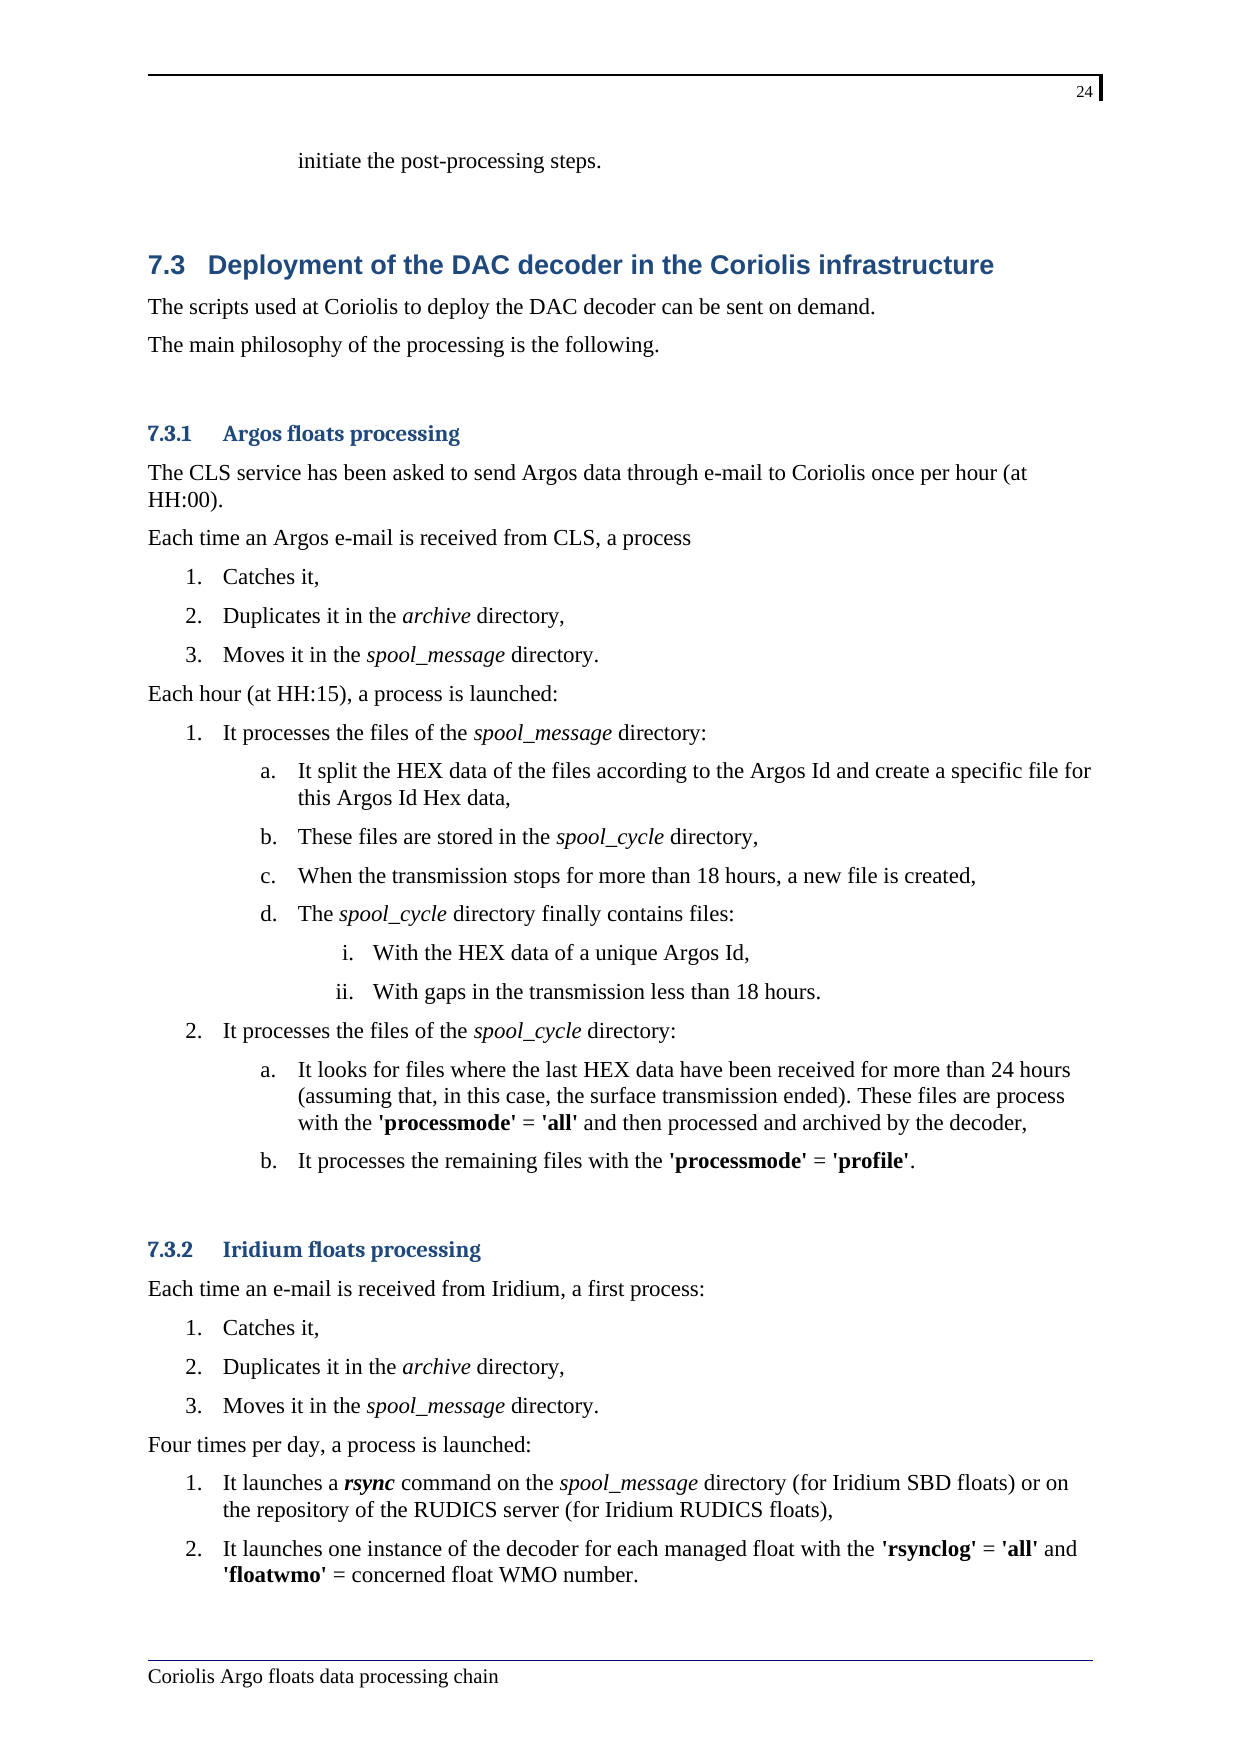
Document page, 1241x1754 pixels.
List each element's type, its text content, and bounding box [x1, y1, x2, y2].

text Four times per day, a process is launched: [148, 1431, 1093, 1457]
text Each time an Argos e-mail is received from CLS, a process [148, 524, 1093, 551]
list It processes the files of the spool_cycle directory: [185, 1017, 1093, 1043]
list Catches it, [185, 563, 1093, 590]
text The main philosophy of the processing is the following. [148, 332, 1093, 358]
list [260, 148, 1093, 174]
list It looks for files where the last HEX data have been received for more than 24 hours (assuming that, in this case, the surface transmission ended). These files are process with the 'processmode' = 'all' and then processed and archived by the decoder, [260, 1056, 1093, 1135]
list Moves it in the spool_message directory. [185, 641, 1093, 667]
list These files are stored in the spool_cycle directory, [260, 823, 1093, 849]
subtitle Argos floats processing [148, 420, 1093, 447]
text Each time an e-mail is received from Iridium, a first process: [148, 1275, 1093, 1302]
list Duplicates it in the archive directory, [185, 602, 1093, 628]
list The spool_cycle directory finally contains files: [260, 901, 1093, 927]
list It split the HEX data of the files according to the Argos Id and create a specific file for this Argos Id Hex data, [260, 758, 1093, 810]
subtitle Iridium floats processing [148, 1236, 1093, 1263]
list It processes the remaining files with the 'processmode' = 'profile'. [260, 1147, 1093, 1174]
list Duplicates it in the archive directory, [185, 1353, 1093, 1379]
list It processes the files of the spool_message directory: [185, 719, 1093, 745]
list With the HEX data of a unique Argos Id, [354, 939, 1093, 966]
list Catches it, [185, 1314, 1093, 1340]
text The scripts used at Coriolis to deploy the DAC decoder can be sent on demand. [148, 293, 1093, 319]
list It launches one instance of the decoder for each managed float with the 'rsynclog' = 'all' and 'floatwmo' = concerned float WMO number. [185, 1535, 1093, 1587]
text The CLS service has been asked to send Argos data through e-mail to Coriolis once per hour (at HH:00). [148, 459, 1093, 512]
text Each hour (at HH:15), a process is launched: [148, 680, 1093, 706]
list Moves it in the spool_message directory. [185, 1392, 1093, 1418]
subtitle Deployment of the DAC decoder in the Coriolis infrastructure [148, 249, 1093, 280]
list When the transmission stops for more than 18 hours, a new file is created, [260, 862, 1093, 888]
list It launches a rsync command on the spool_message directory (for Iridium SBD floats) or on the repository of the RUDICS server (for Iridium RUDICS floats), [185, 1469, 1093, 1522]
list With gaps in the transmission less than 18 hours. [354, 978, 1093, 1004]
